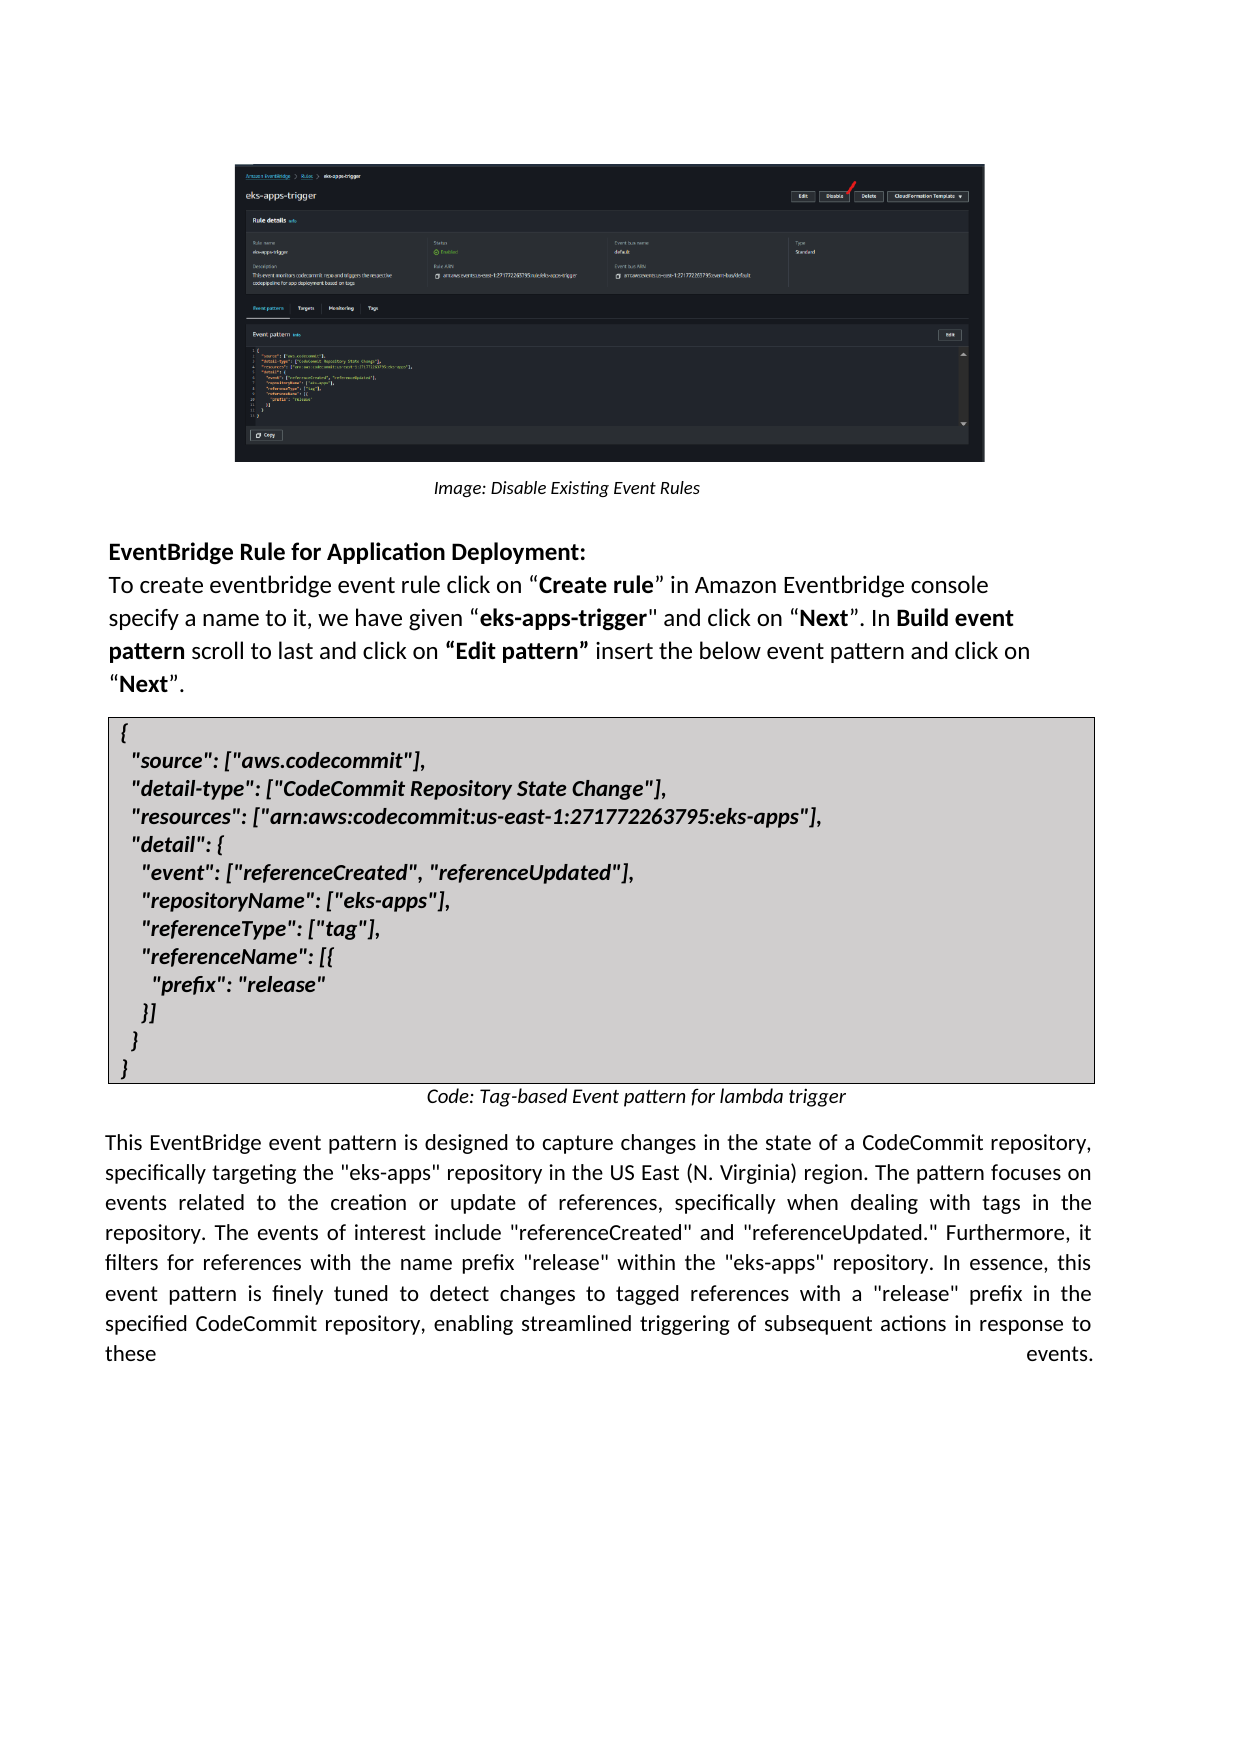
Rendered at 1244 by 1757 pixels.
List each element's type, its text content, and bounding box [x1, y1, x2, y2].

text This EventBridge event pattern is designed to capture changes in the state of a CodeCommit repository, specifically targeting the "eks-apps" repository in the US East (N. Virginia) region. The pattern focuses on events related to the creation or update of references, specifically when dealing with tags in the repository. The events of interest include "referenceCreated" and "referenceUpdated." Furthermore, it filters for references with the name prefix "release" within the "eks-apps" repository. In essence, this event pattern is finely tuned to detect changes to tagged references with a "release" prefix in the specified CodeCommit repository, enabling streamlined triggering of subsequent actions in response to these events. [105, 1128, 1094, 1397]
text Code: Tag-based Event pattern for lambda trigger [225, 1084, 1094, 1109]
text Image: Disable Existing Event Rules EventBridge Rule for Application Deployment: To create eventbridge event rule click on “Create rule” in Amazon Eventbridge console specify a name to it, we have given “eks-apps-trigger" and click on “Next”. In Build event pattern scroll to last and click on “Edit pattern” insert the below event pattern and click on “Next”. [108, 134, 1094, 698]
table_header { "source": ["aws.codecommit"], "detail-type": ["CodeCommit Repository State Change"], "resources": ["arn:aws:codecommit:us-east-1:271772263795:eks-apps"], "detail": { "event": ["referenceCreated", "referenceUpdated"], "repositoryName": ["eks-apps"], "referenceType": ["tag"], "referenceName": [{ "prefix": "release" }] } } [109, 718, 1094, 1083]
